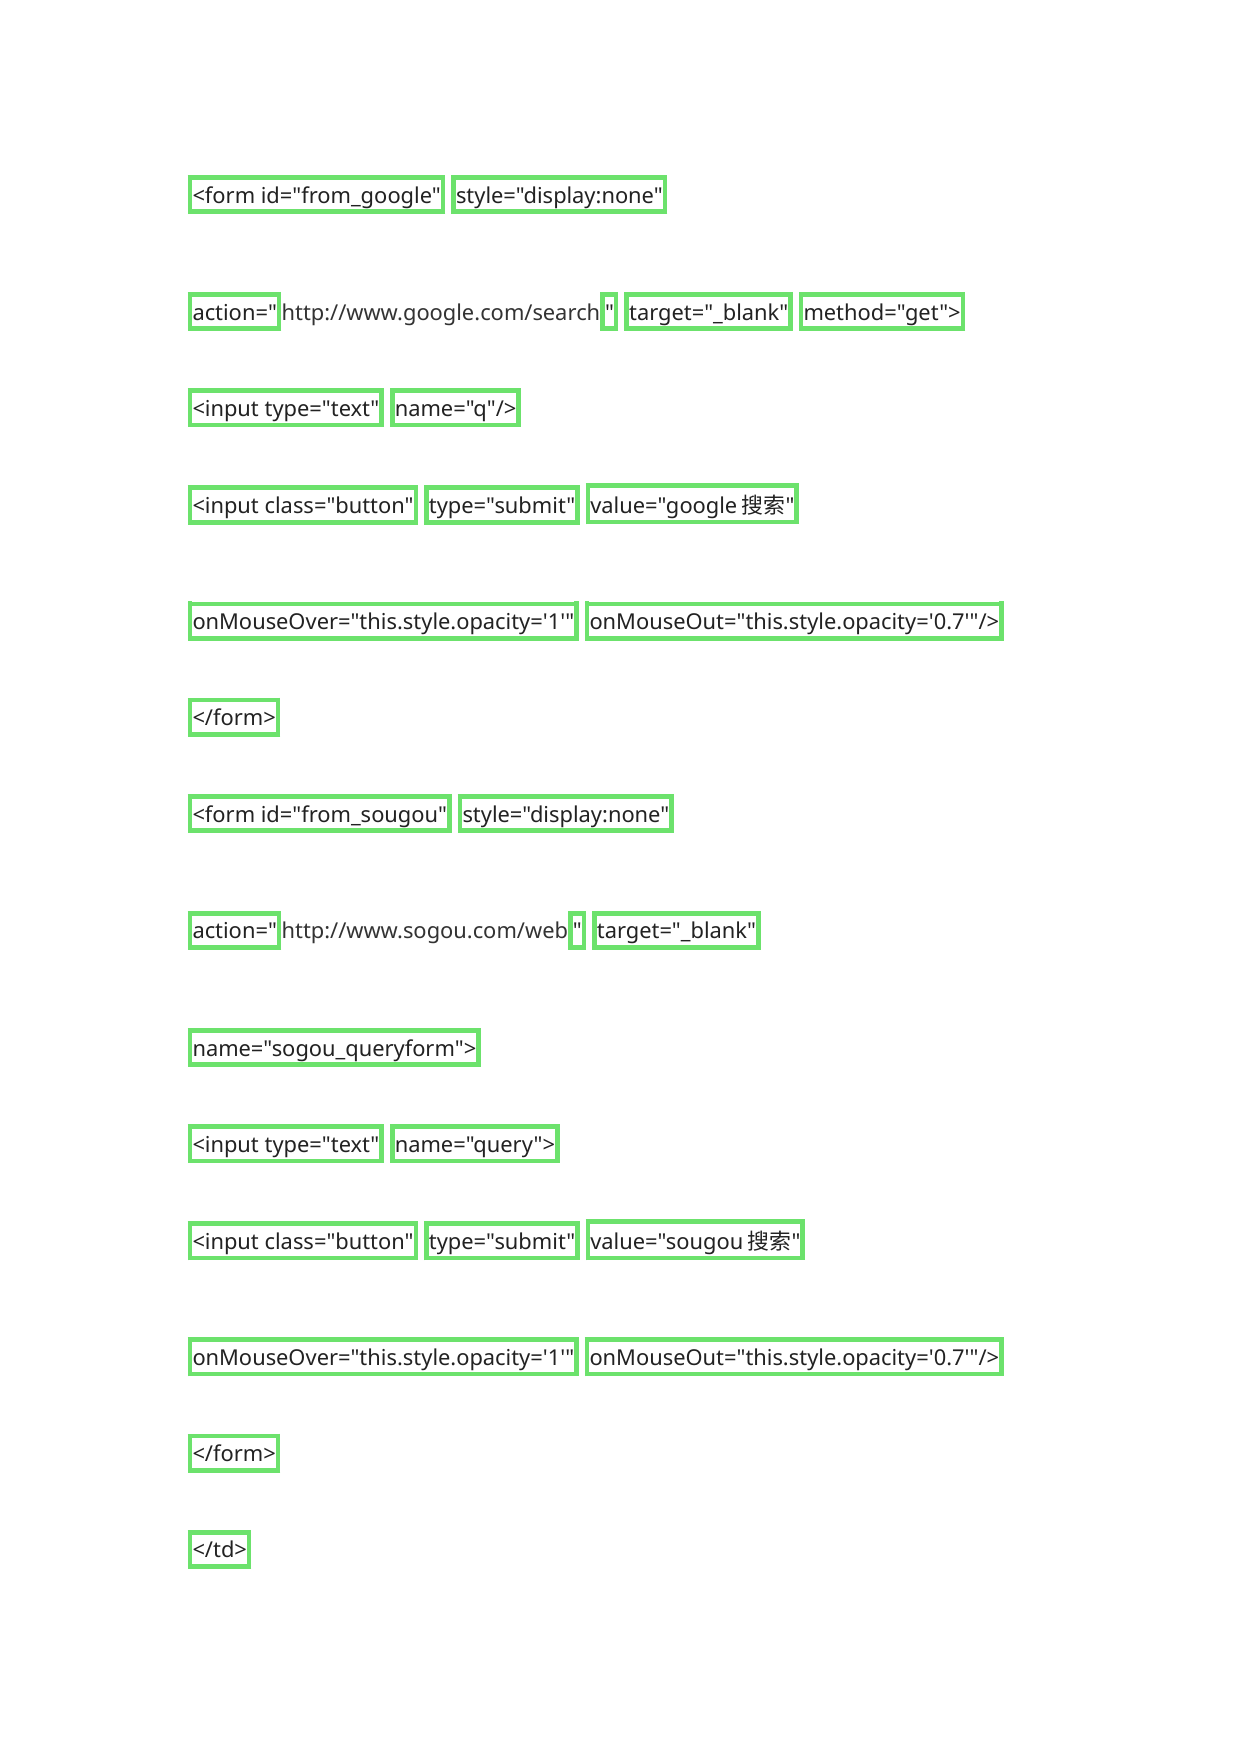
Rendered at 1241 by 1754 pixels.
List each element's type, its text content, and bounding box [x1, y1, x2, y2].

text <form id="from_sougou" style="display:none" action="http://www.sogou.com/web" target="_blank" name="sogou_queryform"> [187, 781, 1053, 1080]
text <input type="text" name="q"/> [187, 375, 1053, 440]
text </form> [187, 685, 1053, 750]
text <input type="text" name="query"> [187, 1111, 1053, 1176]
text </form> [187, 1421, 1053, 1486]
text <input class="button" type="submit" value="google搜索" onMouseOver="this.style.opacity='1'" onMouseOut="this.style.opacity='0.7'"/> [187, 471, 1053, 653]
text <input class="button" type="submit" value="sougou搜索" onMouseOver="this.style.opacity='1'" onMouseOut="this.style.opacity='0.7'"/> [187, 1207, 1053, 1389]
text </td> [187, 1517, 1053, 1582]
text <form id="from_google" style="display:none" action="http://www.google.com/search" target="_blank" method="get"> [187, 162, 1053, 344]
